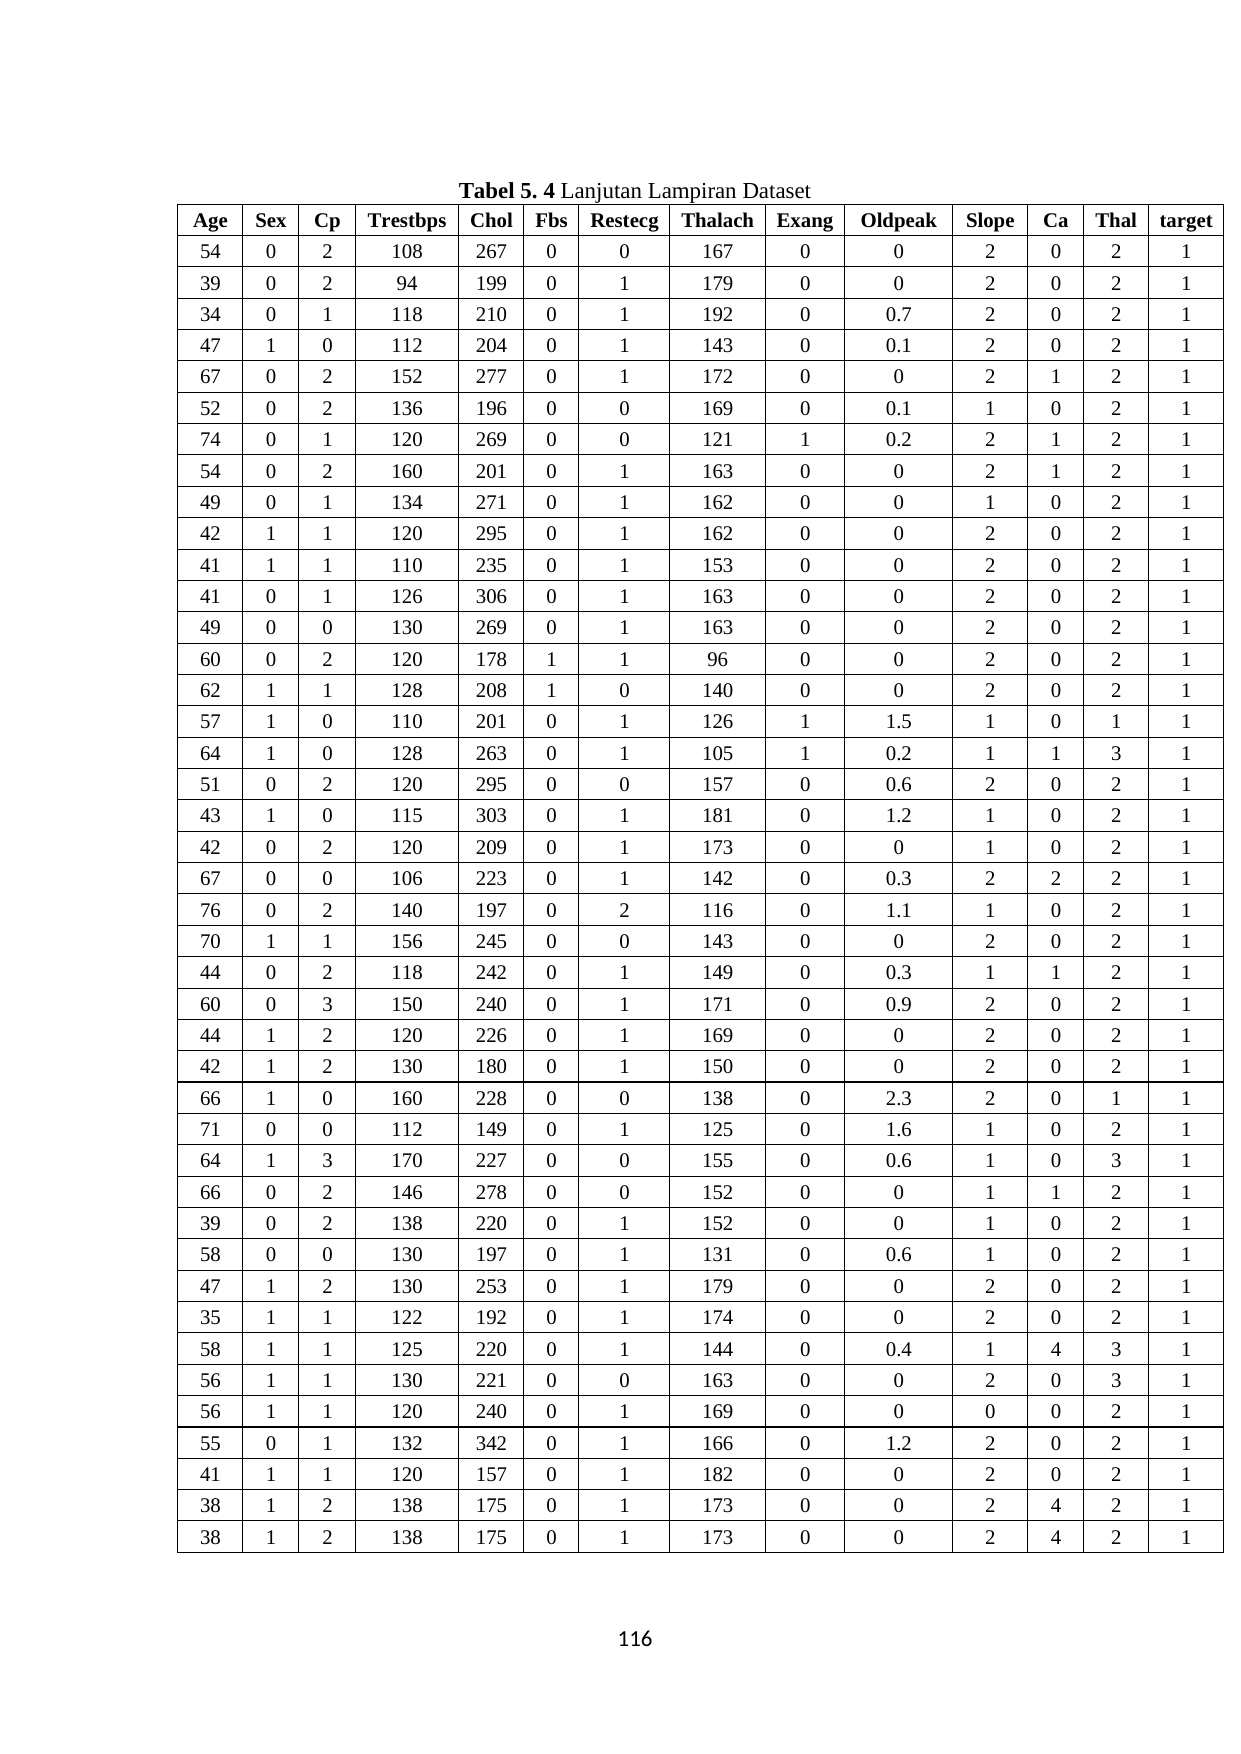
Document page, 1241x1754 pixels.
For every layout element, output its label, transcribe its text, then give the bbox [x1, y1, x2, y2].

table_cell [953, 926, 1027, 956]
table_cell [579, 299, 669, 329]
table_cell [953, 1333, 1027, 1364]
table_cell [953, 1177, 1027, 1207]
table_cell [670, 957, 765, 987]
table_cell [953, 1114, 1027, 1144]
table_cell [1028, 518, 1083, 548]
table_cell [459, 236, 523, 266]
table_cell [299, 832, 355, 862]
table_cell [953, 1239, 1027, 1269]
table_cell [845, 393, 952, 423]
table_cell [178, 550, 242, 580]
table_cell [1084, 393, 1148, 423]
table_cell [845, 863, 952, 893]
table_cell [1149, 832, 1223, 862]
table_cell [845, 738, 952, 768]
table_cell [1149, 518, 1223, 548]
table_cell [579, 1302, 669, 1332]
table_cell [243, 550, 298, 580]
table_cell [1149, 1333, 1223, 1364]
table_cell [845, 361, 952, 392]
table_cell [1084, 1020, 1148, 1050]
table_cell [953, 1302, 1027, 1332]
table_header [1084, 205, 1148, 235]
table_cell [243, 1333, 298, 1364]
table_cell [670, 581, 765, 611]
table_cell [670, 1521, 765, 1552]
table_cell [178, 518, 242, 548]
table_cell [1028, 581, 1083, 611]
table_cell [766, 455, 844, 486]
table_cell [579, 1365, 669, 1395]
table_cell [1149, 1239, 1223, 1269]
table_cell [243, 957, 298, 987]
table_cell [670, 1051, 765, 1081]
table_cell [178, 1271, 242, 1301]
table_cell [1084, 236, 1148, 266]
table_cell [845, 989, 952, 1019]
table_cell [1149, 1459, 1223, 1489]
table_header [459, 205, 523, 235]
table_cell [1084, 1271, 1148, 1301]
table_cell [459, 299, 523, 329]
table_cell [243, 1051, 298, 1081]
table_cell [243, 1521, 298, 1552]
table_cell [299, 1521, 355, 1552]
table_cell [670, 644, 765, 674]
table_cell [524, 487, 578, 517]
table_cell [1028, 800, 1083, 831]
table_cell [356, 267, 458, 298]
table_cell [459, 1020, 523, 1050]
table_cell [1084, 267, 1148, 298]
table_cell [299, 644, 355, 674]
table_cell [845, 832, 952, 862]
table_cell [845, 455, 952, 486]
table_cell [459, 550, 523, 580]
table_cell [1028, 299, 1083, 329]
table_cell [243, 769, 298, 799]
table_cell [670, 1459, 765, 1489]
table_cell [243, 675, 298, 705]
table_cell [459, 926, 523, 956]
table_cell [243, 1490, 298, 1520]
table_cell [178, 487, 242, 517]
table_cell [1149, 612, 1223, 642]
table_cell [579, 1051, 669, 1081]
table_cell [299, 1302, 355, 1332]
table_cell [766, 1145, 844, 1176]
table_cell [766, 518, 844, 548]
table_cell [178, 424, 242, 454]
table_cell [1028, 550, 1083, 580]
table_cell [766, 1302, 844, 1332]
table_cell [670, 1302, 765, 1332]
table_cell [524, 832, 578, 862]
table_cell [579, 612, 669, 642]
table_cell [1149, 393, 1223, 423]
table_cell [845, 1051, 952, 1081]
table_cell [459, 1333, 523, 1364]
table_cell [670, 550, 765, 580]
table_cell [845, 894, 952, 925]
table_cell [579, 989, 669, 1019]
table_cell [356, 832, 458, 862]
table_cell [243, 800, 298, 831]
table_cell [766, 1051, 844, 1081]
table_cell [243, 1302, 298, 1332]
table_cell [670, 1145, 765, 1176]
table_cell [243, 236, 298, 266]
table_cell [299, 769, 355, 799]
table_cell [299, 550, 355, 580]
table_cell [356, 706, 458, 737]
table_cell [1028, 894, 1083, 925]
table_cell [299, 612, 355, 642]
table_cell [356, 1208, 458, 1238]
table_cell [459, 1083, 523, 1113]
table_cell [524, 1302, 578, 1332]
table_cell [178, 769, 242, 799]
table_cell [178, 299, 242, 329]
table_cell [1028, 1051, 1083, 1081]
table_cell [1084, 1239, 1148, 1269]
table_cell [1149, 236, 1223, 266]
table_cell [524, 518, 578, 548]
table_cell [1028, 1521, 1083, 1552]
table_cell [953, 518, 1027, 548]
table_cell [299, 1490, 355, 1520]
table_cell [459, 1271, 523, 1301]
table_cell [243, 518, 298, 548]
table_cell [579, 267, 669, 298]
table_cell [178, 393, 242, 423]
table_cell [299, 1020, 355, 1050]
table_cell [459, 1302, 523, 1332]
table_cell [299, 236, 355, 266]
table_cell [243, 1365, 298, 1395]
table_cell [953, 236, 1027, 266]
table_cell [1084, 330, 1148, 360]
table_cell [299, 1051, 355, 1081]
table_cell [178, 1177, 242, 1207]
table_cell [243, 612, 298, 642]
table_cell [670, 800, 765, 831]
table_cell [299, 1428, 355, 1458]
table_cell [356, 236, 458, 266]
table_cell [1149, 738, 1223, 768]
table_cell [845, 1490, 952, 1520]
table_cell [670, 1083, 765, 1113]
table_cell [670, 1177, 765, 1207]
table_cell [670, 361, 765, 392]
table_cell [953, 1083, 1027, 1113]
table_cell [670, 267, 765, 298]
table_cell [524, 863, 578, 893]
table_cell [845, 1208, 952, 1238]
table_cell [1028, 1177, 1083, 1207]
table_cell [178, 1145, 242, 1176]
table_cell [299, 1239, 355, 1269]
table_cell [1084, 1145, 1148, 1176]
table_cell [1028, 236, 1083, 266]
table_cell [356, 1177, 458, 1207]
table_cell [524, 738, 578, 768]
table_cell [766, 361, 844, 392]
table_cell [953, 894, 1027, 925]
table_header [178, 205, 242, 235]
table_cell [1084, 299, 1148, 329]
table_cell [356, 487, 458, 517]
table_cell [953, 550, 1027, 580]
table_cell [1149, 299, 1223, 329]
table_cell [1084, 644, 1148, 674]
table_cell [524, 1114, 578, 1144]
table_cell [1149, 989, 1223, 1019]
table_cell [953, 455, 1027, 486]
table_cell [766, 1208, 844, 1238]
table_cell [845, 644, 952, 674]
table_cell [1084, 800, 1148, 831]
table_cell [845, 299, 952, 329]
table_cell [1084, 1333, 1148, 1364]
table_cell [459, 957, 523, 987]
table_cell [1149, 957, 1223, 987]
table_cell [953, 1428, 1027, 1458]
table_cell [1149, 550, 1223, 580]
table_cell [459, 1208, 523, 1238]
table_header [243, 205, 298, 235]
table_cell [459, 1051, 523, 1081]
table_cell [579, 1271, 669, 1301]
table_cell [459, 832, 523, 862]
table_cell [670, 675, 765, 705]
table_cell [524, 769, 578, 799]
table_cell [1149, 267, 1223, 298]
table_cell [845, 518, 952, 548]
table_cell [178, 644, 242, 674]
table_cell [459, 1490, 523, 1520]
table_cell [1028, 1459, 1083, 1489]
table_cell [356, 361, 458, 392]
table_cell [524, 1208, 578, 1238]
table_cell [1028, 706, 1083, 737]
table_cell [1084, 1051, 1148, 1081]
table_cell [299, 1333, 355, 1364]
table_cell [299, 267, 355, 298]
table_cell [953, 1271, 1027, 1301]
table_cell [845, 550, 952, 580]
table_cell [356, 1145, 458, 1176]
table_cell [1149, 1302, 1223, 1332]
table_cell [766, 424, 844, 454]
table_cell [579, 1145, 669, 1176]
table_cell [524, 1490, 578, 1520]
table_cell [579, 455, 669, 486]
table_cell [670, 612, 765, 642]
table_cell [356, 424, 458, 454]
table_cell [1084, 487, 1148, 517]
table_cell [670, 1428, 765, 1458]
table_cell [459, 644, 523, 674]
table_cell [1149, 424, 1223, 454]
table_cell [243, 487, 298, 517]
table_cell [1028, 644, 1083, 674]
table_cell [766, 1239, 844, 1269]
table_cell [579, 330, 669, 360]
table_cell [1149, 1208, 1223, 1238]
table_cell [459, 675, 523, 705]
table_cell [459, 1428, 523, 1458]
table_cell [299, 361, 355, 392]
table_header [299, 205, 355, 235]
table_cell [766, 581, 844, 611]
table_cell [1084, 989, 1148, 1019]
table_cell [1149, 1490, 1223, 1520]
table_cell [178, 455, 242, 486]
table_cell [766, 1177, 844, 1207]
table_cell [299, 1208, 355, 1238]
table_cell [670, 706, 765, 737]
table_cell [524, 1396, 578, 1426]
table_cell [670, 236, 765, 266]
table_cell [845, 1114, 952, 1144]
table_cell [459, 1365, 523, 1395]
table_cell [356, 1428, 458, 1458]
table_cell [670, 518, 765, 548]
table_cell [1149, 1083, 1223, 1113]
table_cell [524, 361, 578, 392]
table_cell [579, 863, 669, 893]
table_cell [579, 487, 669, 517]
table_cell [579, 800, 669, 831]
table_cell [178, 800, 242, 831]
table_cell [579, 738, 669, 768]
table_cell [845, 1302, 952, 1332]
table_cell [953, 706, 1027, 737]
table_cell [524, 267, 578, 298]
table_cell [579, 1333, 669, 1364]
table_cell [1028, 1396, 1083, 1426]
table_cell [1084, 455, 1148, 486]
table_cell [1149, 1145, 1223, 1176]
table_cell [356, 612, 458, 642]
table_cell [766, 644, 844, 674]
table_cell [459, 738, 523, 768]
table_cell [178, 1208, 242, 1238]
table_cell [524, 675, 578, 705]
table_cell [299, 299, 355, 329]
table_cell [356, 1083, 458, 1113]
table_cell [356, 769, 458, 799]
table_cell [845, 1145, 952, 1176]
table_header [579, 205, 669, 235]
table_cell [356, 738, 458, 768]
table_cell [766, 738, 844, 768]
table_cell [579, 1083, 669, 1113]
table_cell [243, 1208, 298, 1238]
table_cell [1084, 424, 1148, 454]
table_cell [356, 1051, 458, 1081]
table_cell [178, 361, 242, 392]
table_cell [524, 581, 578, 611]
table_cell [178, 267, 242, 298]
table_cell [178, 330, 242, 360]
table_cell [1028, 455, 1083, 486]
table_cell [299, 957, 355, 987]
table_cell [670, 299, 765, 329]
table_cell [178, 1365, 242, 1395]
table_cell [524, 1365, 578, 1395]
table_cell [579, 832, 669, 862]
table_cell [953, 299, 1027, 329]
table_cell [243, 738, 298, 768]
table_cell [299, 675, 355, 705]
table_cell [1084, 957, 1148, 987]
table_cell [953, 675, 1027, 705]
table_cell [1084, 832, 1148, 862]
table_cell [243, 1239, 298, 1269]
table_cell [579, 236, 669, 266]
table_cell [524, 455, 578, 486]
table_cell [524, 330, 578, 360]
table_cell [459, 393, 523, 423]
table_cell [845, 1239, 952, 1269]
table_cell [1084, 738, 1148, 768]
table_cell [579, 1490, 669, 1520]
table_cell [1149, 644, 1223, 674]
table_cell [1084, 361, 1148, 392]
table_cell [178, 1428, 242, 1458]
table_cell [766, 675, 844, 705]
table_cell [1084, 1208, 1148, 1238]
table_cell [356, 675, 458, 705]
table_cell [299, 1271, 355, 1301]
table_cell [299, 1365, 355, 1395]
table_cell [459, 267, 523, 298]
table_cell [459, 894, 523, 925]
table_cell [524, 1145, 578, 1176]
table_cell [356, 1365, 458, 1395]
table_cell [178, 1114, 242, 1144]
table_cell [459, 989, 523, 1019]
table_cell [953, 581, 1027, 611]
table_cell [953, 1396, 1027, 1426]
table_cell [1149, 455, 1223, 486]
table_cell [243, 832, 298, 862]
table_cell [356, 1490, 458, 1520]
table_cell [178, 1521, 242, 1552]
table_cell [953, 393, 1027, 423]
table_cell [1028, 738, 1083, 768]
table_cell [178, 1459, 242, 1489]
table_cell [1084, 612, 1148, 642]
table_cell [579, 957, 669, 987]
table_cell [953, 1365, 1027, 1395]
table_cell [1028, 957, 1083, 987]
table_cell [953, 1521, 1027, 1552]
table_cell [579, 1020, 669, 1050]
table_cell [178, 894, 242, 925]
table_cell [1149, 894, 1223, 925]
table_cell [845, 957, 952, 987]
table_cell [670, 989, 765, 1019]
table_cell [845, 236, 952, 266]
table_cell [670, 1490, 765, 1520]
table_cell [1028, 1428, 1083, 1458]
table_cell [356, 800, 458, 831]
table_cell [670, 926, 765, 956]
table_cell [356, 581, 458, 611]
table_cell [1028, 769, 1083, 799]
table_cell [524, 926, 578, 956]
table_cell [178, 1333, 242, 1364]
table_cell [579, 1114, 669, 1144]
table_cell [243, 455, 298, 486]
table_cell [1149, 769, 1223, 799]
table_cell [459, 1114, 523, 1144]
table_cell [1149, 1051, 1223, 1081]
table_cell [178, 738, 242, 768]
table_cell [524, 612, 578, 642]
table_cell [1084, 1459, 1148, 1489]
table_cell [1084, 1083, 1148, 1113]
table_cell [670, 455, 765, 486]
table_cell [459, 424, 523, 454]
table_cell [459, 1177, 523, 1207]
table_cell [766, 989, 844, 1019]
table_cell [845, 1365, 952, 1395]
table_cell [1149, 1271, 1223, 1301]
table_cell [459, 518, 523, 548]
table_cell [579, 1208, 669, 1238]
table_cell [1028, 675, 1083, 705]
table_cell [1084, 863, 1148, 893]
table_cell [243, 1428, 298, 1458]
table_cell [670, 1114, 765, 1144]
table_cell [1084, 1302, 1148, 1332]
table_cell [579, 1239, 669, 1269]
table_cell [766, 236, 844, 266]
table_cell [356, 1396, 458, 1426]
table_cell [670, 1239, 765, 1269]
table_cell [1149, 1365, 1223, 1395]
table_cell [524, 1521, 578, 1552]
text Tabel 5. 4 Lanjutan Lampiran Dataset [177, 177, 1092, 203]
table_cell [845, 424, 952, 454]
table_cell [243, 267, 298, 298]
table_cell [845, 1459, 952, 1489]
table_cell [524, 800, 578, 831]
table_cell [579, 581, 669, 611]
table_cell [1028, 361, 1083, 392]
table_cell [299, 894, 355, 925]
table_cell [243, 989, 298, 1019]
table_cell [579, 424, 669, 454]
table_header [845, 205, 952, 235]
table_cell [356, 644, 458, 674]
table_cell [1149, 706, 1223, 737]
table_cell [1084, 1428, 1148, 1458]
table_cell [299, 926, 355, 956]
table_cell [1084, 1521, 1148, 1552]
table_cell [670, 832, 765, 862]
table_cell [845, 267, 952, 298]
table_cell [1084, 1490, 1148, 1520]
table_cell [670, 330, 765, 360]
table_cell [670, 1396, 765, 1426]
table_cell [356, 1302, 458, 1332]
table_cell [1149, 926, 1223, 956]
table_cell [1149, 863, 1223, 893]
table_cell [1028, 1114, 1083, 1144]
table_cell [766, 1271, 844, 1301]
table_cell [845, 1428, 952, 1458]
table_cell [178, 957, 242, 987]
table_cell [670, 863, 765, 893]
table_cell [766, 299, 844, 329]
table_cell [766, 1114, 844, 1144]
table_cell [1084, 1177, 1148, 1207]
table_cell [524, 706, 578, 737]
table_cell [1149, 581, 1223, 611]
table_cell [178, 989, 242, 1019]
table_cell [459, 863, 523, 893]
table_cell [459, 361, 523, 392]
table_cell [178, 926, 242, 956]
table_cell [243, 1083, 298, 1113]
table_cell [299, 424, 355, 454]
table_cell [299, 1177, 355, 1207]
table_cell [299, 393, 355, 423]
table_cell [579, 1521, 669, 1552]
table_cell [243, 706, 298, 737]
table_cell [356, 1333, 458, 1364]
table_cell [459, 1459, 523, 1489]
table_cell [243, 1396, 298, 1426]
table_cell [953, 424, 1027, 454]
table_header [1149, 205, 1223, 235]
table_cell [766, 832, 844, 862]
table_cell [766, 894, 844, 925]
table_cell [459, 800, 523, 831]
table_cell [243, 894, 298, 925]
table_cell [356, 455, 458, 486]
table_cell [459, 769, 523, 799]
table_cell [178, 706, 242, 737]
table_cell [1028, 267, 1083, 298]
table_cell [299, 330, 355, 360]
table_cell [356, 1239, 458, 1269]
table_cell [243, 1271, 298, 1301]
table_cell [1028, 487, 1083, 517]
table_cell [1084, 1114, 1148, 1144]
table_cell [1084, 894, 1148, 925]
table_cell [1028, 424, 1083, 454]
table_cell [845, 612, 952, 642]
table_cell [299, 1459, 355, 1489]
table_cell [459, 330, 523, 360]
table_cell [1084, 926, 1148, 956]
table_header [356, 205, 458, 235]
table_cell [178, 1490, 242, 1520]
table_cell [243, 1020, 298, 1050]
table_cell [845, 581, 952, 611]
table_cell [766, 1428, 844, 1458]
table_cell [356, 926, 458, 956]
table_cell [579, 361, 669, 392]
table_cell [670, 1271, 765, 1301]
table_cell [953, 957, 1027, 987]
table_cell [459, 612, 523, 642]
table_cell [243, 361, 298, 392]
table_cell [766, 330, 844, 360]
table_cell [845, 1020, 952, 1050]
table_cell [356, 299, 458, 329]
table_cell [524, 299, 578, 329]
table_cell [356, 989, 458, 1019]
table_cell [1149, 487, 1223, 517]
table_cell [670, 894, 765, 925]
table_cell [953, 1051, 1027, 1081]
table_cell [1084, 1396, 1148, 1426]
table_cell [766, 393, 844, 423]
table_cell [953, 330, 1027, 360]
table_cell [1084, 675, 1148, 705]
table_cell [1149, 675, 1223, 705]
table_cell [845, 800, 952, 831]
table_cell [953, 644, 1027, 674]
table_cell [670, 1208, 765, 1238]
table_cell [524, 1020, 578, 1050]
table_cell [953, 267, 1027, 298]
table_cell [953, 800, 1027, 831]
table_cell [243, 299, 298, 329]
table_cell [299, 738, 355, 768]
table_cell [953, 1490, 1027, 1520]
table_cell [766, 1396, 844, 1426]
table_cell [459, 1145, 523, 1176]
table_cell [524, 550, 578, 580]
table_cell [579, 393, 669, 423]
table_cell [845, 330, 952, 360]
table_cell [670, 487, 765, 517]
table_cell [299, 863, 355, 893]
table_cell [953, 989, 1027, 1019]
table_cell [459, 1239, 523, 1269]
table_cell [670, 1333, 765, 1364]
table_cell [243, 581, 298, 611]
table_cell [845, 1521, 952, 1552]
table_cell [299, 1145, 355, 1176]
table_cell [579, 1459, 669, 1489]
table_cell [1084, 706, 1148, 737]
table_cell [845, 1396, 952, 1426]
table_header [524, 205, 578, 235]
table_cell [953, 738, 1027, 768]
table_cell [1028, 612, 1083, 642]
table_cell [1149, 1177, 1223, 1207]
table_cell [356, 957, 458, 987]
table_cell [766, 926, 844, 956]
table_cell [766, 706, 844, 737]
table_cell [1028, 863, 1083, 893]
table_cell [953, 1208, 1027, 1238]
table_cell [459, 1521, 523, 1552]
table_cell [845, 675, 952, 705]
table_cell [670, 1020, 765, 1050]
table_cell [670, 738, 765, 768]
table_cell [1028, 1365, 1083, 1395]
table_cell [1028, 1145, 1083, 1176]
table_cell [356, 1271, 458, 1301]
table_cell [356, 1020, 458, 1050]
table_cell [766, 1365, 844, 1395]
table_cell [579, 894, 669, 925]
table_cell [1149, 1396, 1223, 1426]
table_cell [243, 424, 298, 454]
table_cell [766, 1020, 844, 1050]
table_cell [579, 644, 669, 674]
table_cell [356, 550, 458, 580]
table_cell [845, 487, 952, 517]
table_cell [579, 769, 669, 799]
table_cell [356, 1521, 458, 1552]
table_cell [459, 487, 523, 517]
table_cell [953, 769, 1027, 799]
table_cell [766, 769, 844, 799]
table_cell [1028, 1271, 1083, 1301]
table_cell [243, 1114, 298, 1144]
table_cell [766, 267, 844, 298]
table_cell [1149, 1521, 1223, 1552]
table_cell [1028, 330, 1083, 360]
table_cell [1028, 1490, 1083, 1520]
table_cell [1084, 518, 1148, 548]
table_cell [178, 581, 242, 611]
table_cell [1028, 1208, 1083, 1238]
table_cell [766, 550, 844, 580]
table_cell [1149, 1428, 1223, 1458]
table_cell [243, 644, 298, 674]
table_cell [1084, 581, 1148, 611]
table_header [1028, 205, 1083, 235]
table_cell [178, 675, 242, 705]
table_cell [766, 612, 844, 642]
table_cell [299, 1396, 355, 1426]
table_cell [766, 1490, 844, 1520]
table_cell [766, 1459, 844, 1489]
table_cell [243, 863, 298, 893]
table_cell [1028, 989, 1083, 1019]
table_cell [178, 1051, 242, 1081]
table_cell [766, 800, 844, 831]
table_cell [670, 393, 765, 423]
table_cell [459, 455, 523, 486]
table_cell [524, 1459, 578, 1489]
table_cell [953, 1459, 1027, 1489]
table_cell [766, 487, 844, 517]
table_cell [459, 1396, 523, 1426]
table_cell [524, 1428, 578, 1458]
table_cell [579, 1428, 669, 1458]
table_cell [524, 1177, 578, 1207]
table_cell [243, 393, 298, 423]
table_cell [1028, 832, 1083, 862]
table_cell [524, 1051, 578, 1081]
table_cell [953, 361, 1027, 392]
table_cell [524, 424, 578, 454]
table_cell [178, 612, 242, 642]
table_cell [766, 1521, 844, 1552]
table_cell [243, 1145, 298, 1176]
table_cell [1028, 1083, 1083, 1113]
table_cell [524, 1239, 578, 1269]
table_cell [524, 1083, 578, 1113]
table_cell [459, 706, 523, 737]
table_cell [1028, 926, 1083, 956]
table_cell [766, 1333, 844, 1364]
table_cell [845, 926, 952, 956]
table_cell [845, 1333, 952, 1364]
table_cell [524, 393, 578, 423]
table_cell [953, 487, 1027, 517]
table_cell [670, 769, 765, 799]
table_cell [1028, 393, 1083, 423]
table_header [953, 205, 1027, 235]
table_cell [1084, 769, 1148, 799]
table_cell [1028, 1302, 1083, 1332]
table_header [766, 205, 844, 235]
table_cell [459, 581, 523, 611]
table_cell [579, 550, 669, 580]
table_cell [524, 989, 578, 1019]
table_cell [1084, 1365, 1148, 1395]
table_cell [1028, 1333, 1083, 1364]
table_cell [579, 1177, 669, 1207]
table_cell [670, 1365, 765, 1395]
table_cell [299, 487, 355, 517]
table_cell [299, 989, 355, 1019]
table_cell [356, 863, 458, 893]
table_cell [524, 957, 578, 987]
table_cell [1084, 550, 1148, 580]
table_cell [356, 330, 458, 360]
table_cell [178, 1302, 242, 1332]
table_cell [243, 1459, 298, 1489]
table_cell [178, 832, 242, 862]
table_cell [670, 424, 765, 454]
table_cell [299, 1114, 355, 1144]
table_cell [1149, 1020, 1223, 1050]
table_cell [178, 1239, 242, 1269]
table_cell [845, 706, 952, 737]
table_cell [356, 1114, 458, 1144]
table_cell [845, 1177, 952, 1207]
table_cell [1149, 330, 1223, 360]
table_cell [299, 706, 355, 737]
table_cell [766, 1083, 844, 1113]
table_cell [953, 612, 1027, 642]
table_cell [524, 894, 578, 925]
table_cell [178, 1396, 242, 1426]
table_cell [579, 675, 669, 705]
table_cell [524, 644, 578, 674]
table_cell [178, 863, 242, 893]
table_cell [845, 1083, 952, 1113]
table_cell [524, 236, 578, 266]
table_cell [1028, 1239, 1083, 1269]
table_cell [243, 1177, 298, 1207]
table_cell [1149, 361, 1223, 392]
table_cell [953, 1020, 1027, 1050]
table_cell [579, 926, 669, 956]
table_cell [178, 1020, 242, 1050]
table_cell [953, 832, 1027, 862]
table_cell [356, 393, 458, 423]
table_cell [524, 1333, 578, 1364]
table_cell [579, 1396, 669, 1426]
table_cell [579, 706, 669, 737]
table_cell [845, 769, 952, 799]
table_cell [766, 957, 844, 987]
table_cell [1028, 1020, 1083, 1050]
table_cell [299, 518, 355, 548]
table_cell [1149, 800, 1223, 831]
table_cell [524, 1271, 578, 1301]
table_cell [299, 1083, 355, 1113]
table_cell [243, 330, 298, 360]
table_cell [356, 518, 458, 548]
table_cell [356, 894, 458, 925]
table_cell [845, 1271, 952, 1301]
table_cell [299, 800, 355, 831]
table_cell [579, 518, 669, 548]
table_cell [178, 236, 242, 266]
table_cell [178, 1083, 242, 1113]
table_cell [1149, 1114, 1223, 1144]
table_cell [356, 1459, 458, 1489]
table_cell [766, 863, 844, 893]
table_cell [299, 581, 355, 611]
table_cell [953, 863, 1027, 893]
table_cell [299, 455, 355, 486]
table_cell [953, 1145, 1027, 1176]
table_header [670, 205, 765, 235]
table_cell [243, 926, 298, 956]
